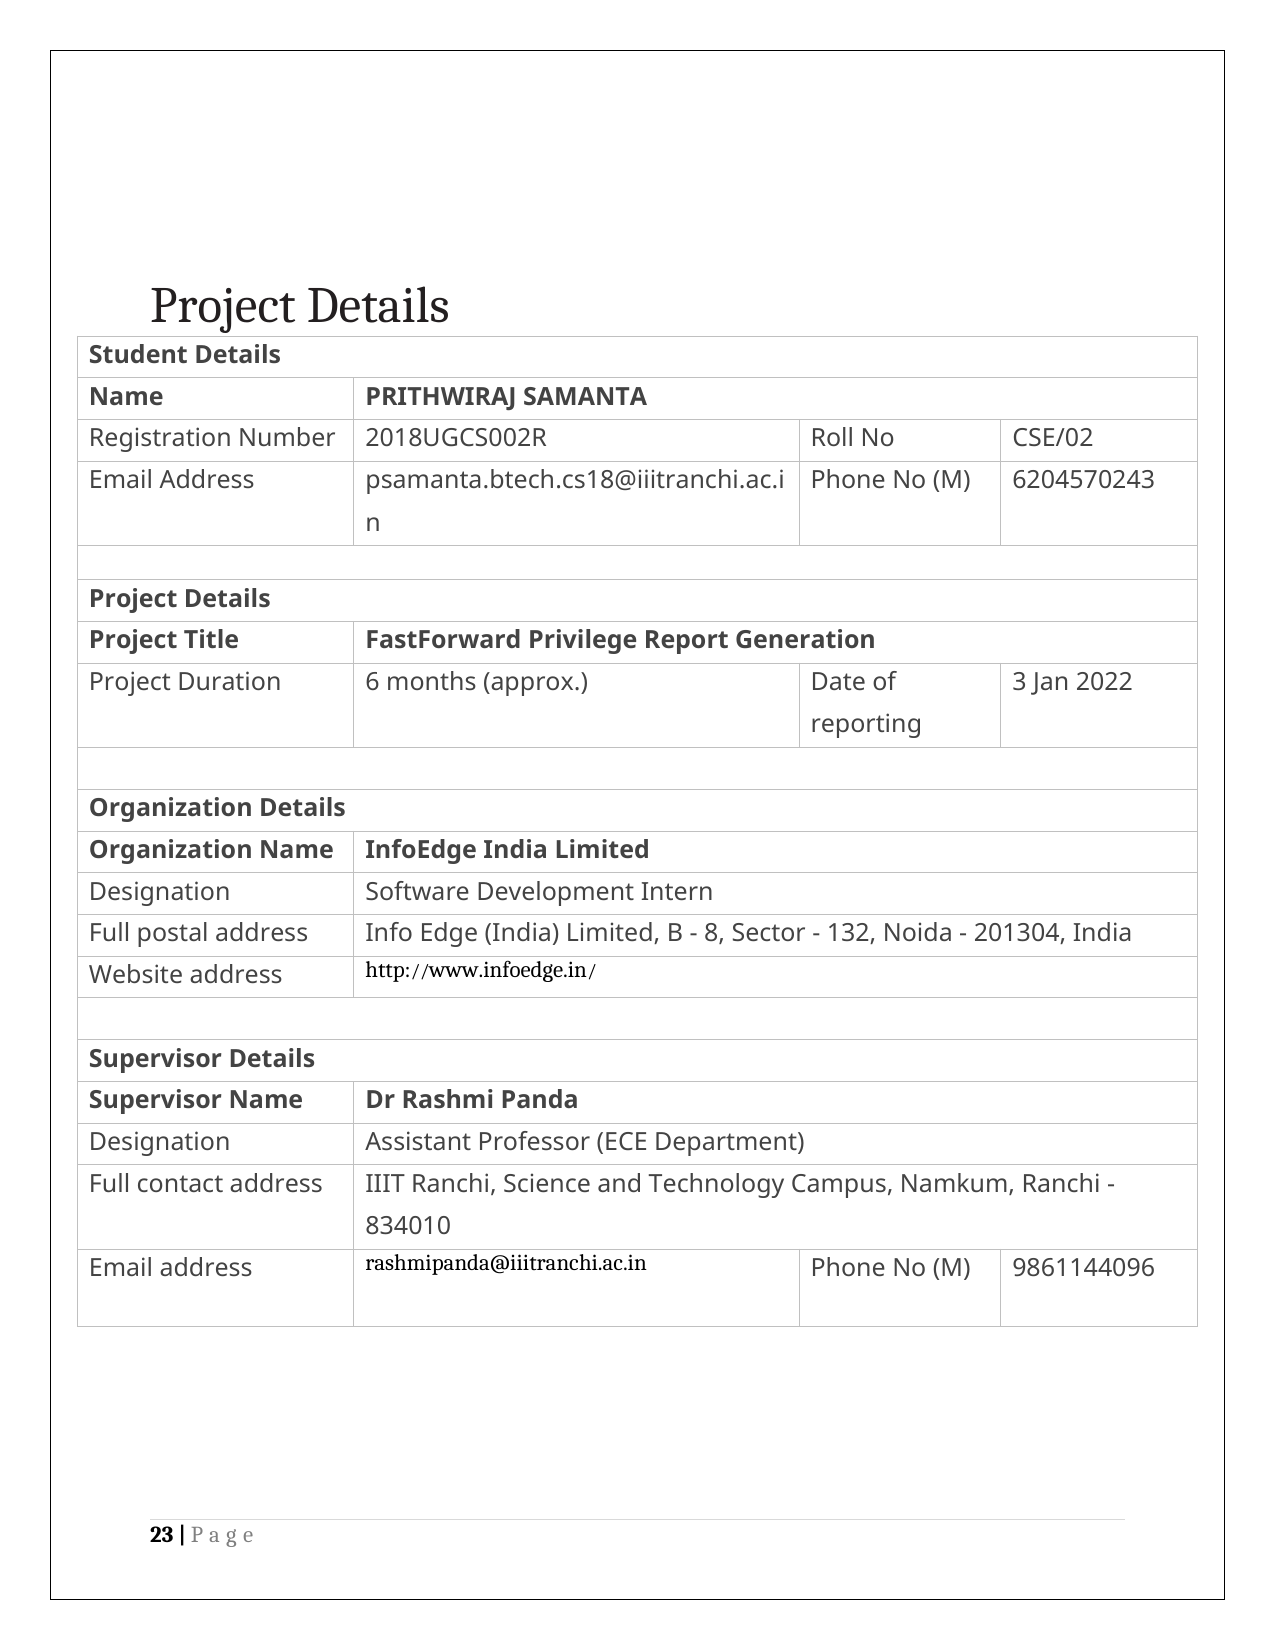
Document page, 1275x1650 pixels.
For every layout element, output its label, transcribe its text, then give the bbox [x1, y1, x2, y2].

table_cell Supervisor Name [78, 1082, 353, 1123]
table_cell http://www.infoedge.in/ [354, 957, 1197, 997]
table_cell Full contact address [78, 1165, 353, 1248]
table_cell PRITHWIRAJ SAMANTA [354, 378, 1197, 419]
table_cell Project Duration [78, 664, 353, 747]
table_cell IIIT Ranchi, Science and Technology Campus, Namkum, Ranchi - 834010 [354, 1165, 1197, 1248]
table_cell Assistant Professor (ECE Department) [354, 1124, 1197, 1164]
table_cell Supervisor Details [78, 1040, 1197, 1081]
table_cell Project Details [78, 580, 1197, 621]
table_header Student Details [78, 337, 1197, 377]
table_cell [78, 748, 1197, 789]
table_cell rashmipanda@iiitranchi.ac.in [354, 1250, 799, 1326]
table_cell InfoEdge India Limited [354, 832, 1197, 872]
table_cell Date of reporting [800, 664, 1000, 747]
table_cell Roll No [800, 420, 1000, 461]
table_cell 6 months (approx.) [354, 664, 799, 747]
table_cell Organization Details [78, 790, 1197, 831]
text Project Details [150, 277, 1125, 336]
table_cell Name [78, 378, 353, 419]
table_cell [78, 998, 1197, 1039]
table_cell Designation [78, 873, 353, 914]
table_cell 2018UGCS002R [354, 420, 799, 461]
table_cell Software Development Intern [354, 873, 1197, 914]
table_cell 6204570243 [1001, 462, 1197, 545]
table_cell Website address [78, 957, 353, 997]
table_cell FastForward Privilege Report Generation [354, 622, 1197, 662]
table_cell Project Title [78, 622, 353, 662]
table_cell [78, 546, 1197, 579]
table_cell Dr Rashmi Panda [354, 1082, 1197, 1123]
table_cell CSE/02 [1001, 420, 1197, 461]
table_cell Phone No (M) [800, 1250, 1000, 1326]
table_cell Organization Name [78, 832, 353, 872]
table_cell Email address [78, 1250, 353, 1326]
table_cell Phone No (M) [800, 462, 1000, 545]
table_cell Email Address [78, 462, 353, 545]
table_cell Info Edge (India) Limited, B - 8, Sector - 132, Noida - 201304, India [354, 915, 1197, 956]
table_cell 3 Jan 2022 [1001, 664, 1197, 747]
table_cell Designation [78, 1124, 353, 1164]
table_cell psamanta.btech.cs18@iiitranchi.ac.in [354, 462, 799, 545]
table_cell Full postal address [78, 915, 353, 956]
table_cell 9861144096 [1001, 1250, 1197, 1326]
table_cell Registration Number [78, 420, 353, 461]
